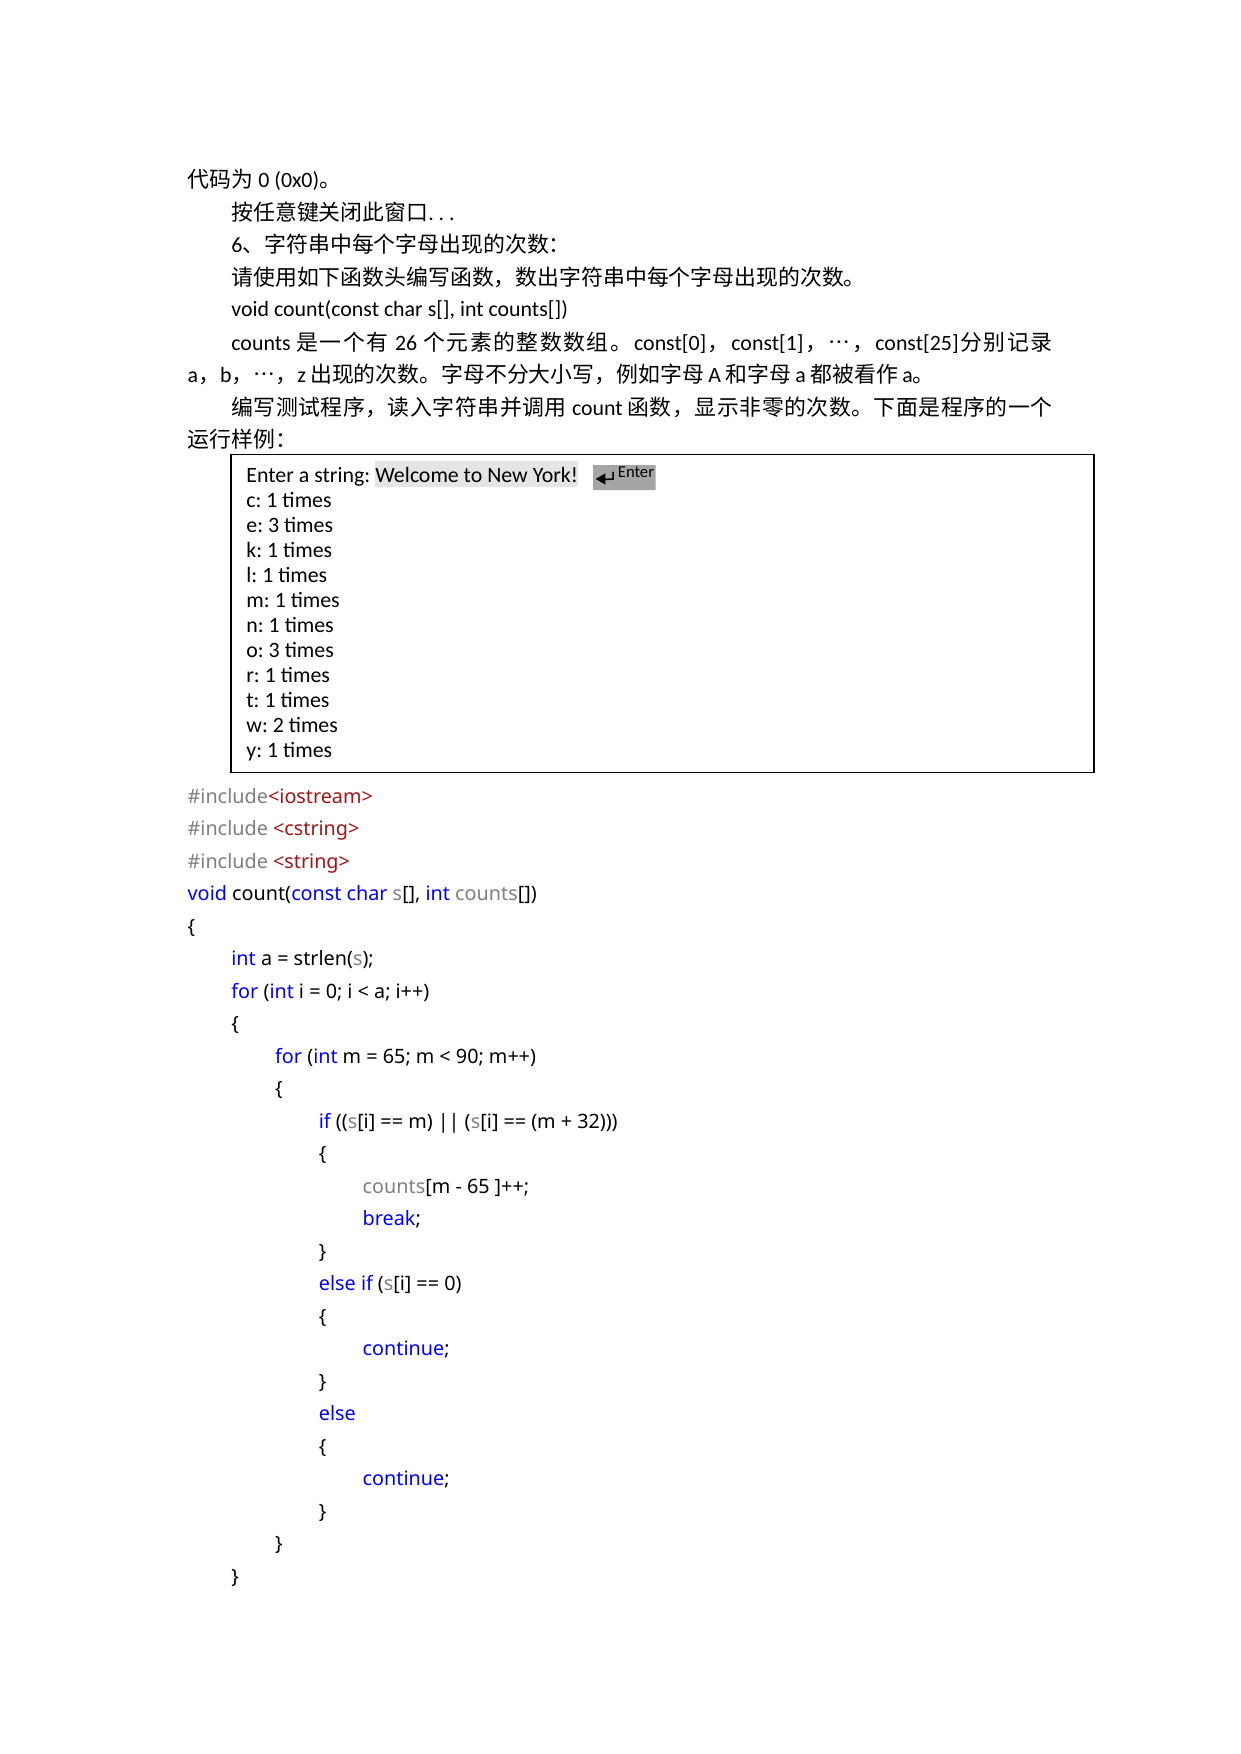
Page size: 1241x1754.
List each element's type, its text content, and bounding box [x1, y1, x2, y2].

text { [187, 1007, 1053, 1039]
text 6、字符串中每个字母出现的次数： [187, 227, 1053, 259]
text int a = strlen(s); [187, 942, 1053, 974]
text } [187, 1234, 1053, 1267]
text } [187, 1364, 1053, 1397]
text } [187, 1559, 1053, 1592]
text { [187, 1072, 1053, 1104]
text for (int m = 65; m < 90; m++) [187, 1039, 1053, 1072]
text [187, 162, 1053, 194]
text for (int i = 0; i < a; i++) [187, 974, 1053, 1007]
text break; [187, 1202, 1053, 1234]
text 请使用如下函数头编写函数，数出字符串中每个字母出现的次数。 [187, 259, 1053, 292]
text { [187, 1299, 1053, 1332]
text #include <string> [187, 844, 1053, 877]
text { [187, 909, 1053, 942]
text 编写测试程序，读入字符串并调用count函数，显示非零的次数。下面是程序的一个运行样例： [187, 389, 1053, 454]
text continue; [187, 1462, 1053, 1494]
text { [187, 1429, 1053, 1462]
text else [187, 1397, 1053, 1429]
text void count(const char s[], int counts[]) [187, 292, 1053, 324]
text if ((s[i] == m) || (s[i] == (m + 32))) [187, 1104, 1053, 1137]
text { [187, 1137, 1053, 1169]
text } [187, 1527, 1053, 1559]
text } [187, 1494, 1053, 1527]
text void count(const char s[], int counts[]) [187, 877, 1053, 909]
text #include<iostream> [187, 779, 1053, 812]
text counts[m - 65 ]++; [187, 1169, 1053, 1202]
text 按任意键关闭此窗口. . . [187, 194, 1053, 227]
text continue; [187, 1332, 1053, 1364]
text #include <cstring> [187, 812, 1053, 844]
text else if (s[i] == 0) [187, 1267, 1053, 1299]
text counts是一个有26个元素的整数数组。const[0]，const[1]，…，const[25]分别记录a，b，…，z出现的次数。字母不分大小写，例如字母A和字母a都被看作a。 [187, 324, 1053, 389]
